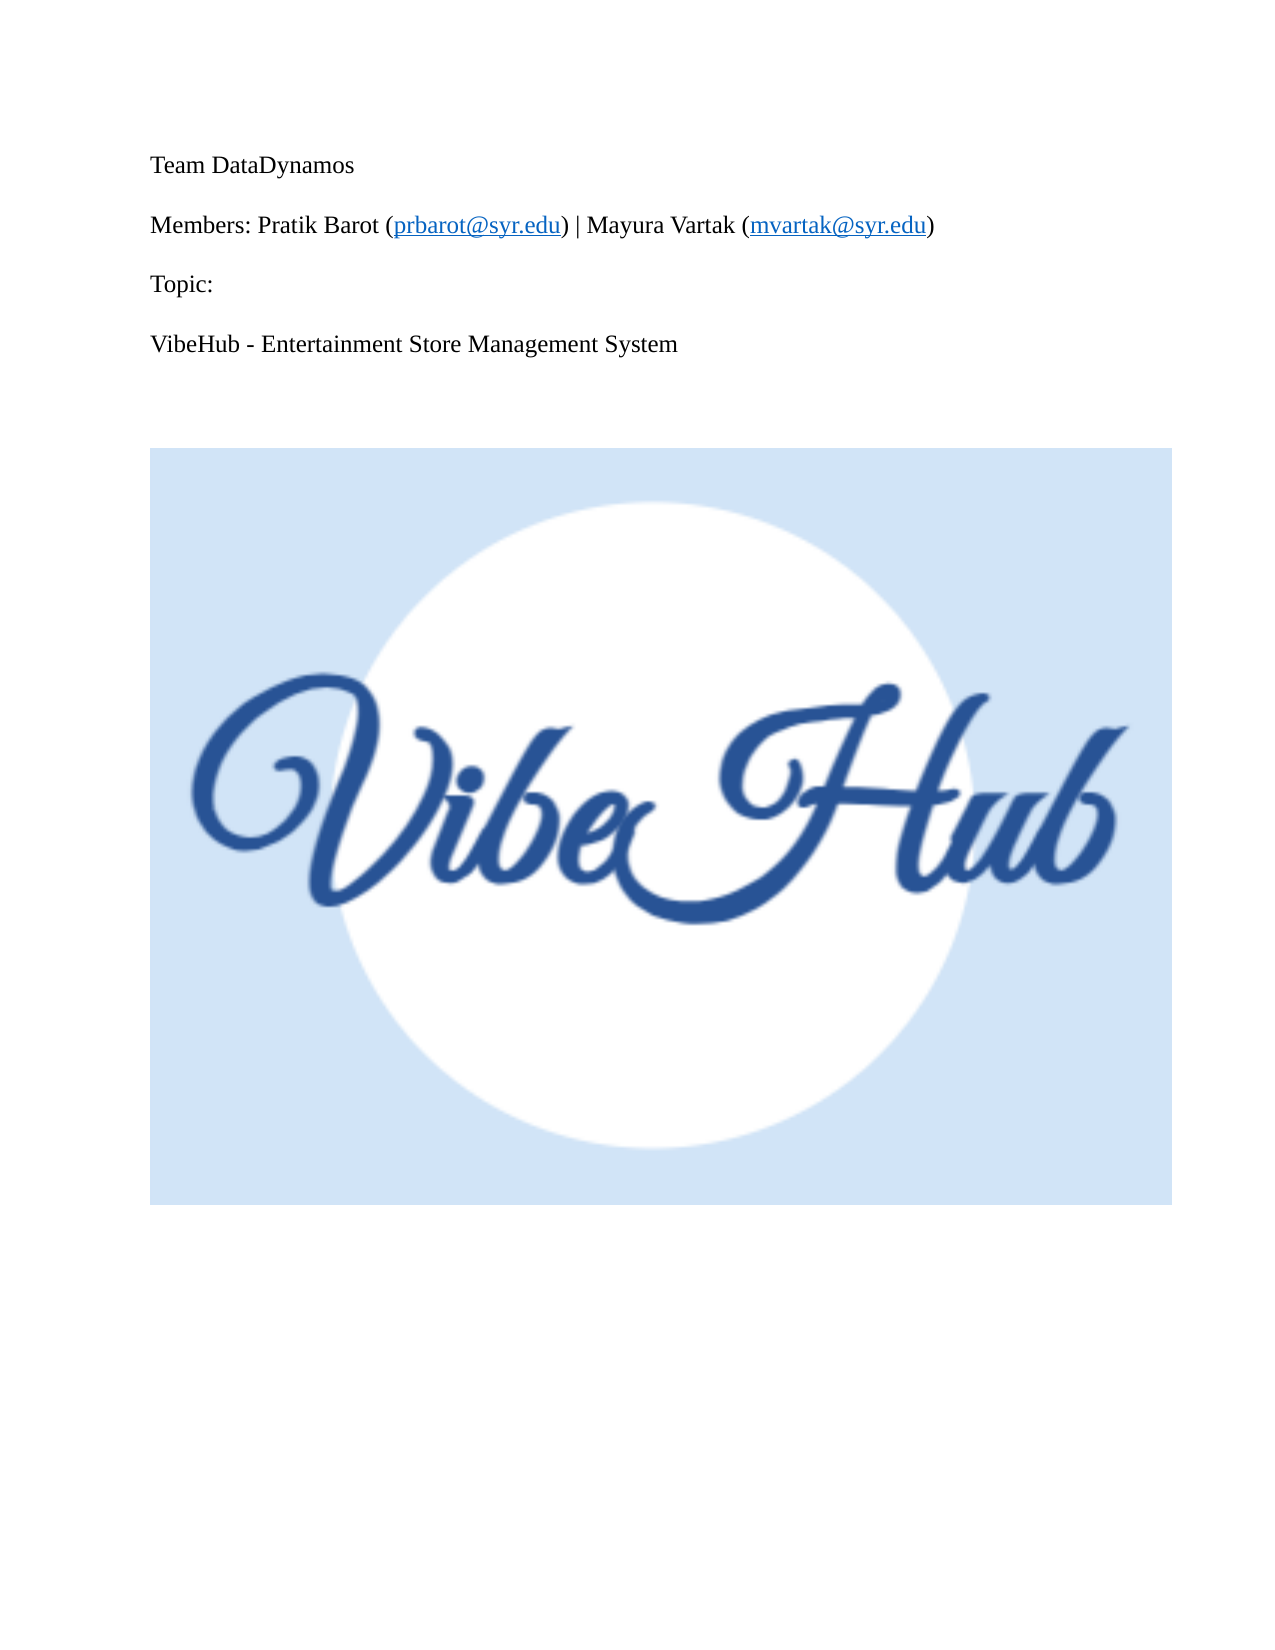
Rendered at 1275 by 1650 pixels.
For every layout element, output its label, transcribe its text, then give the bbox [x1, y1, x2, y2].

picture [150, 448, 1172, 1205]
text Topic: [150, 269, 1125, 298]
text Team DataDynamos [150, 150, 1125, 179]
text VibeHub - Entertainment Store Management System [150, 329, 1125, 358]
text Members: Pratik Barot (prbarot@syr.edu) | Mayura Vartak (mvartak@syr.edu) [150, 210, 1125, 238]
